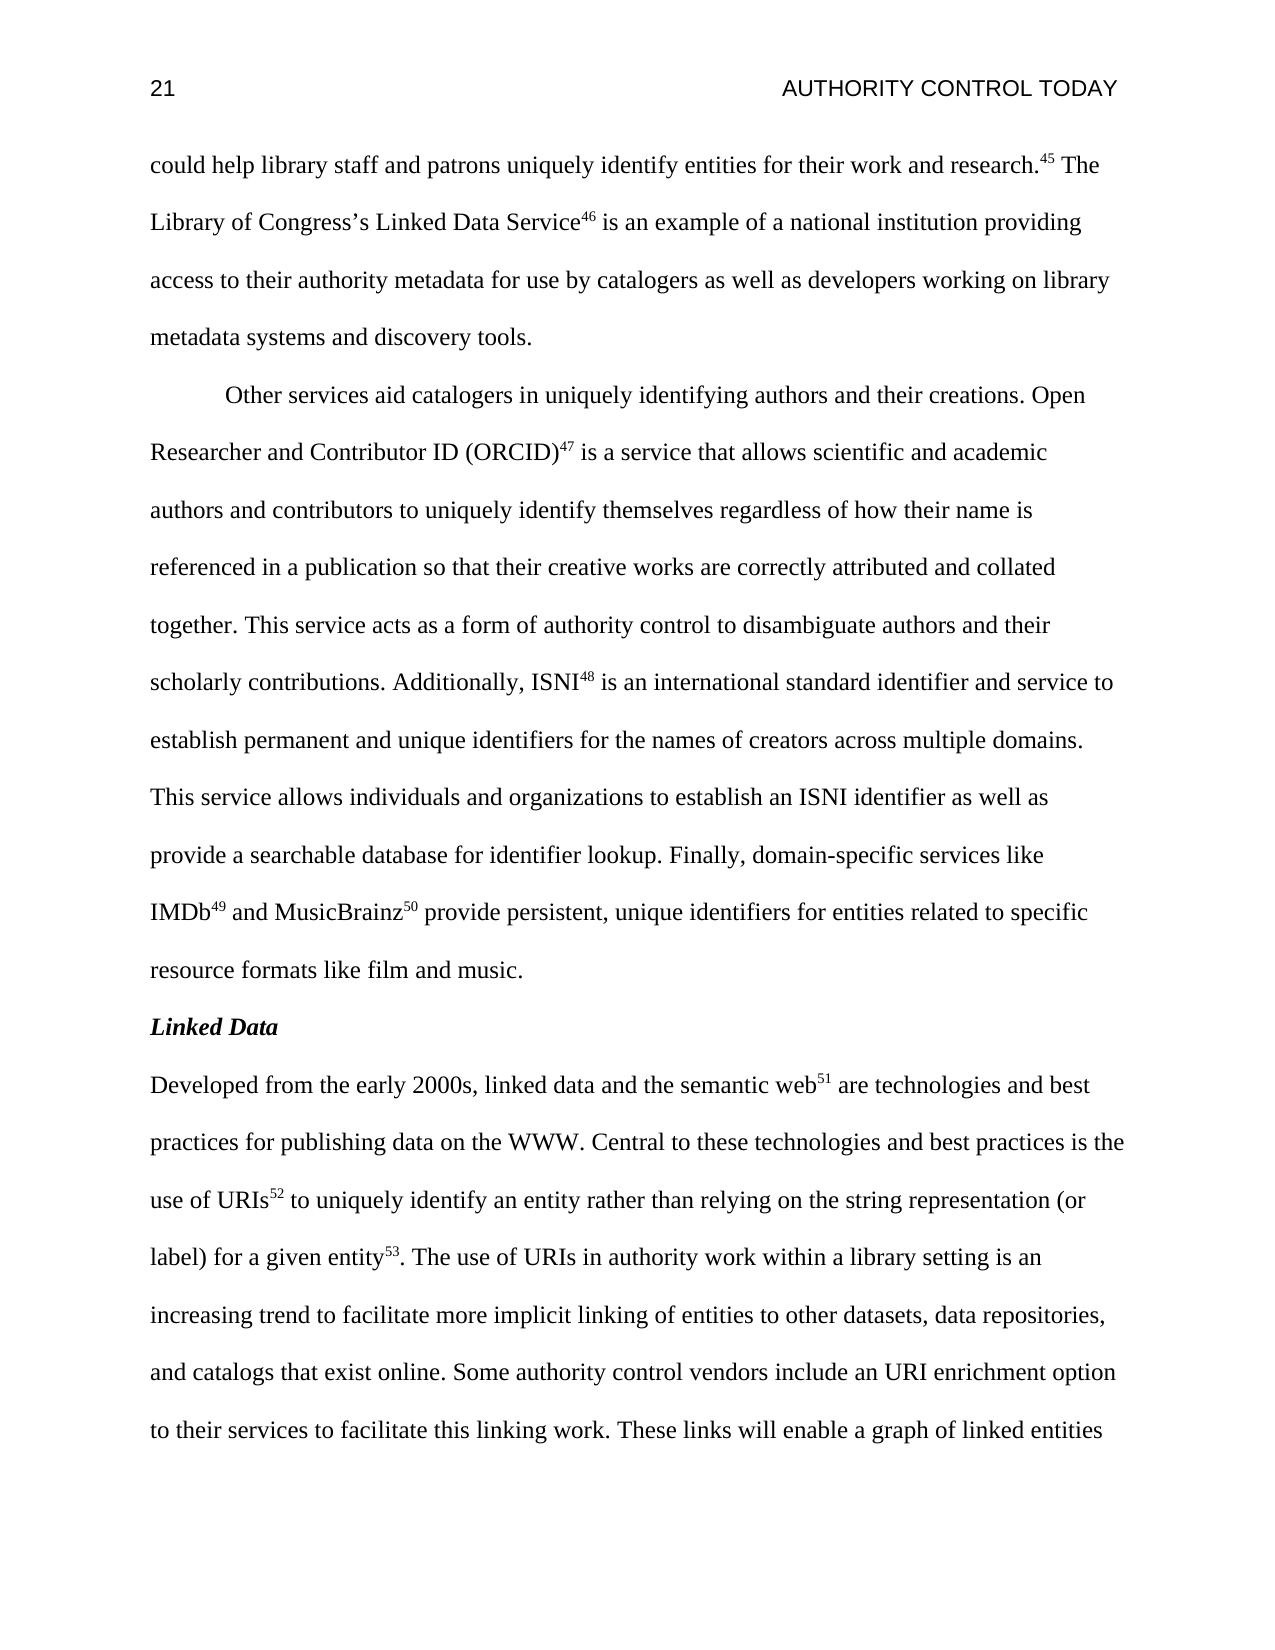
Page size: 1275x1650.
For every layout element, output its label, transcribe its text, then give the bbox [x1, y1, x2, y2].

text Linked Data [150, 1012, 1125, 1041]
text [150, 150, 1125, 351]
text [150, 1070, 1125, 1444]
text Other services aid catalogers in uniquely identifying authors and their creations. Open Researcher and Contributor ID (ORCID) is a service that allows scientific and academic authors and contributors to uniquely identify themselves regardless of how their name is referenced in a publication so that their creative works are correctly attributed and collated together. This service acts as a form of authority control to disambiguate authors and their scholarly contributions. Additionally, ISNI is an international standard identifier and service to establish permanent and unique identifiers for the names of creators across multiple domains. This service allows individuals and organizations to establish an ISNI identifier as well as provide a searchable database for identifier lookup. Finally, domain-specific services like IMDb and MusicBrainz provide persistent, unique identifiers for entities related to specific resource formats like film and music. [150, 380, 1125, 984]
